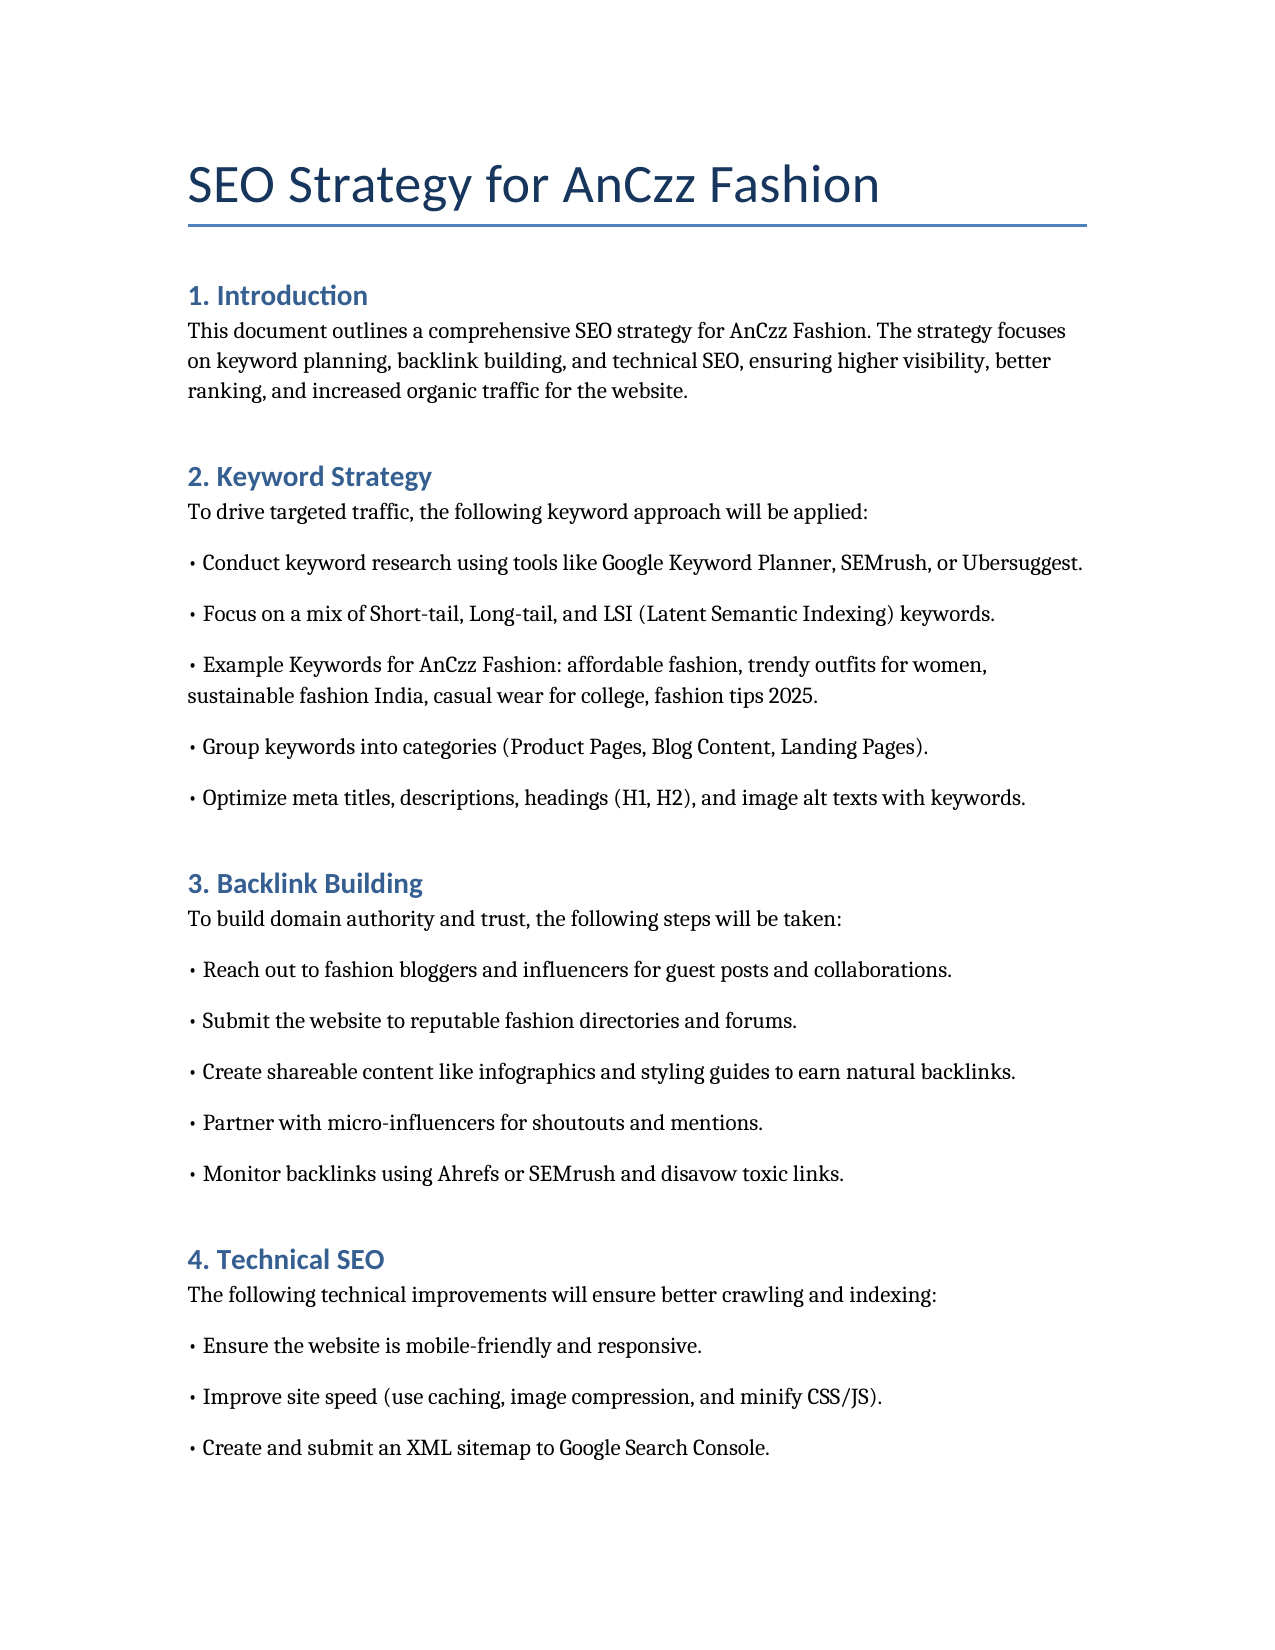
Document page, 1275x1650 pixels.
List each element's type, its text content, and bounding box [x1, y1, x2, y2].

text • Group keywords into categories (Product Pages, Blog Content, Landing Pages). [187, 733, 1087, 760]
text • Reach out to fashion bloggers and influencers for guest posts and collaborations. [187, 957, 1087, 983]
title SEO Strategy for AnCzz Fashion [187, 150, 1087, 227]
subtitle 1. Introduction [187, 277, 1087, 312]
text • Ensure the website is mobile-friendly and responsive. [187, 1333, 1087, 1359]
text • Conduct keyword research using tools like Google Keyword Planner, SEMrush, or Ubersuggest. [187, 550, 1087, 576]
text • Focus on a mix of Short-tail, Long-tail, and LSI (Latent Semantic Indexing) keywords. [187, 601, 1087, 627]
text • Improve site speed (use caching, image compression, and minify CSS/JS). [187, 1384, 1087, 1410]
text • Create and submit an XML sitemap to Google Search Console. [187, 1435, 1087, 1461]
text The following technical improvements will ensure better crawling and indexing: [187, 1282, 1087, 1308]
text • Optimize meta titles, descriptions, headings (H1, H2), and image alt texts with keywords. [187, 784, 1087, 811]
text • Monitor backlinks using Ahrefs or SEMrush and disavow toxic links. [187, 1161, 1087, 1187]
text • Create shareable content like infographics and styling guides to earn natural backlinks. [187, 1059, 1087, 1085]
text This document outlines a comprehensive SEO strategy for AnCzz Fashion. The strategy focuses on keyword planning, backlink building, and technical SEO, ensuring higher visibility, better ranking, and increased organic traffic for the website. [187, 317, 1087, 404]
subtitle 4. Technical SEO [187, 1241, 1087, 1277]
text • Partner with micro-influencers for shoutouts and mentions. [187, 1110, 1087, 1136]
text • Example Keywords for AnCzz Fashion: affordable fashion, trendy outfits for women, sustainable fashion India, casual wear for college, fashion tips 2025. [187, 652, 1087, 709]
text • Submit the website to reputable fashion directories and forums. [187, 1008, 1087, 1034]
subtitle 3. Backlink Building [187, 865, 1087, 900]
text To build domain authority and trust, the following steps will be taken: [187, 906, 1087, 932]
text To drive targeted traffic, the following keyword approach will be applied: [187, 499, 1087, 525]
subtitle 2. Keyword Strategy [187, 458, 1087, 494]
